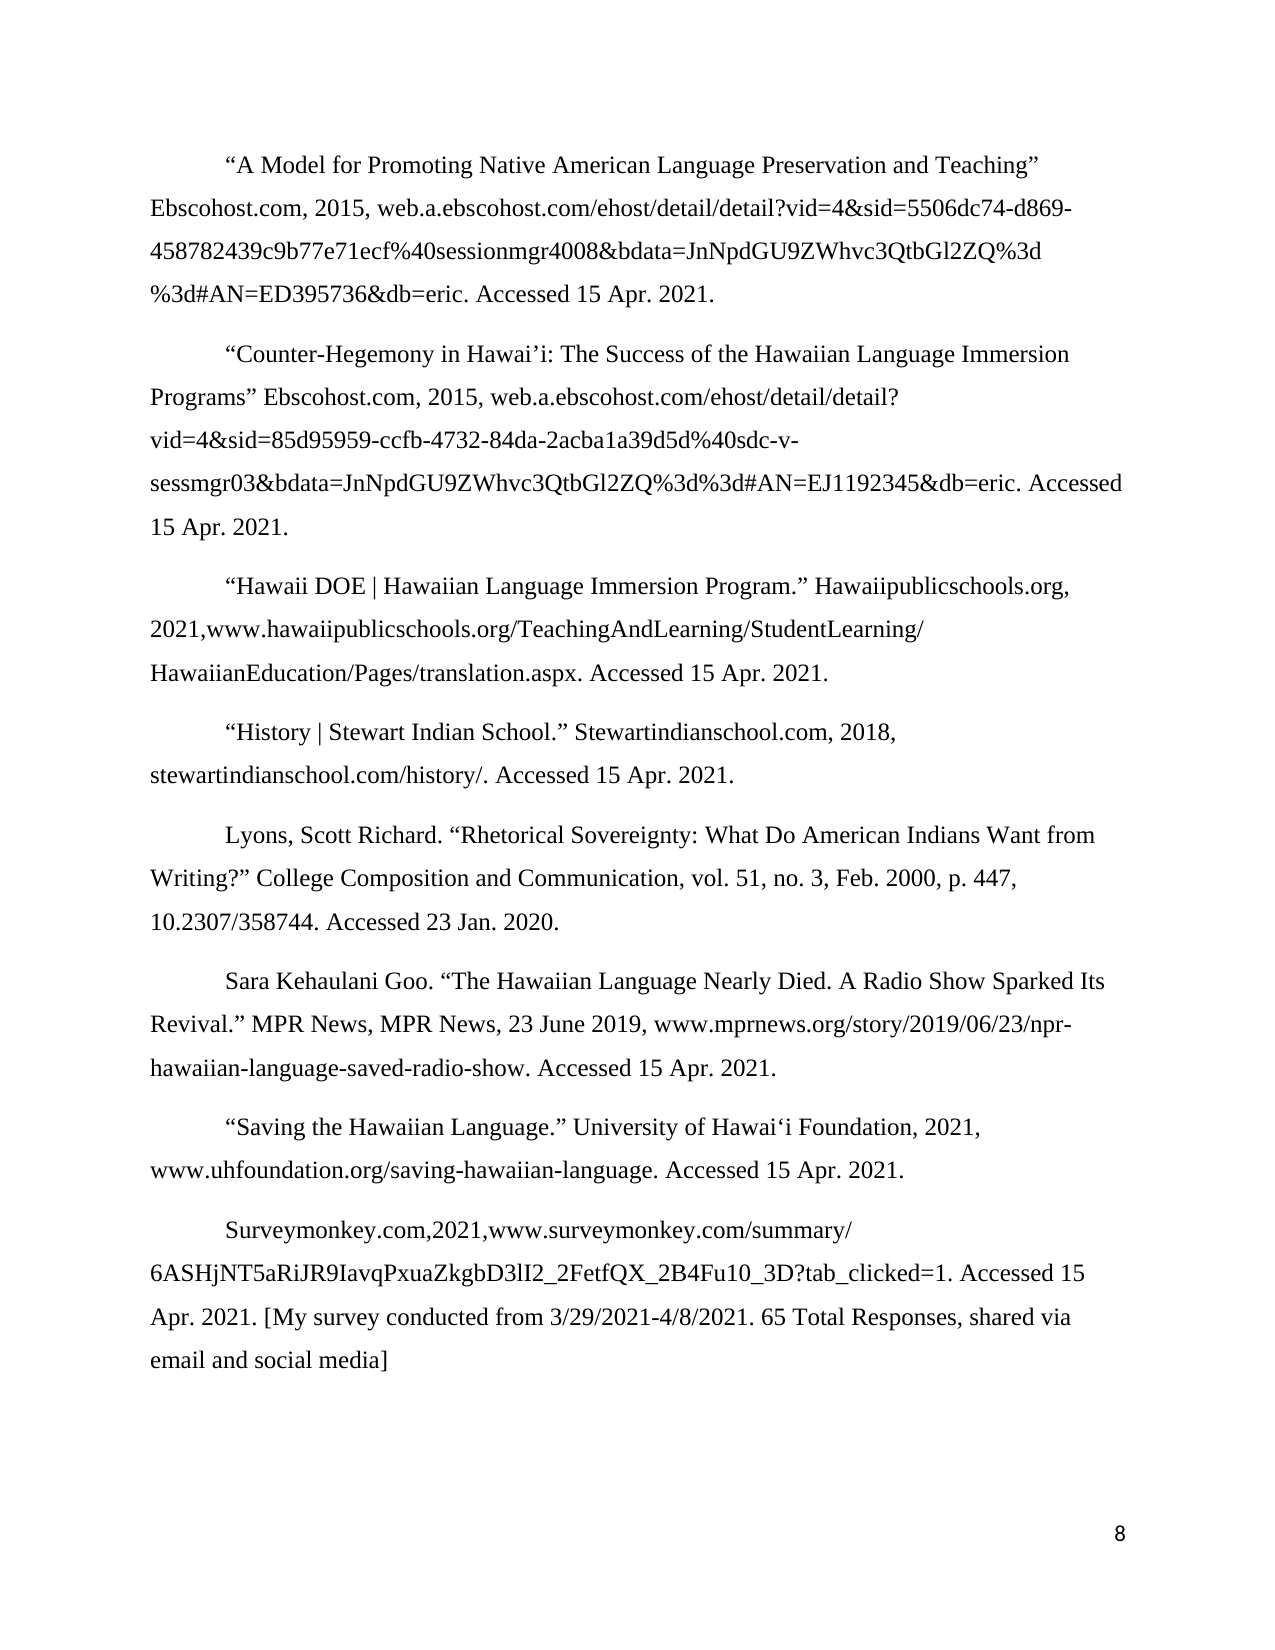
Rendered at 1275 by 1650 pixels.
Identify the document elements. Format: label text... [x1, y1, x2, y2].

text Sara Kehaulani Goo. “The Hawaiian Language Nearly Died. A Radio Show Sparked Its Revival.” MPR News, MPR News, 23 June 2019, www.mprnews.org/story/2019/06/23/npr-hawaiian-language-saved-radio-show. Accessed 15 Apr. 2021. [150, 966, 1125, 1081]
text “Hawaii DOE | Hawaiian Language Immersion Program.” Hawaiipublicschools.org, 2021,www.hawaiipublicschools.org/TeachingAndLearning/StudentLearning/HawaiianEducation/Pages/translation.aspx. Accessed 15 Apr. 2021. [150, 571, 1125, 686]
text Surveymonkey.com,2021,www.surveymonkey.com/summary/6ASHjNT5aRiJR9IavqPxuaZkgbD3lI2_2FetfQX_2B4Fu10_3D?tab_clicked=1. Accessed 15 Apr. 2021. [My survey conducted from 3/29/2021-4/8/2021. 65 Total Responses, shared via email and social media] [150, 1215, 1125, 1373]
text Lyons, Scott Richard. “Rhetorical Sovereignty: What Do American Indians Want from Writing?” College Composition and Communication, vol. 51, no. 3, Feb. 2000, p. 447, 10.2307/358744. Accessed 23 Jan. 2020. [150, 820, 1125, 935]
text “Saving the Hawaiian Language.” University of Hawai‘i Foundation, 2021, www.uhfoundation.org/saving-hawaiian-language. Accessed 15 Apr. 2021. [150, 1112, 1125, 1184]
text “Counter-Hegemony in Hawai’i: The Success of the Hawaiian Language Immersion Programs” Ebscohost.com, 2015, web.a.ebscohost.com/ehost/detail/detail?vid=4&sid=85d95959-ccfb-4732-84da-2acba1a39d5d%40sdc-v-sessmgr03&bdata=JnNpdGU9ZWhvc3QtbGl2ZQ%3d%3d#AN=EJ1192345&db=eric. Accessed 15 Apr. 2021. [150, 339, 1125, 540]
text “History | Stewart Indian School.” Stewartindianschool.com, 2018, stewartindianschool.com/history/. Accessed 15 Apr. 2021. [150, 717, 1125, 789]
text “A Model for Promoting Native American Language Preservation and Teaching” Ebscohost.com, 2015, web.a.ebscohost.com/ehost/detail/detail?vid=4&sid=5506dc74-d869-458782439c9b77e71ecf%40sessionmgr4008&bdata=JnNpdGU9ZWhvc3QtbGl2ZQ%3d%3d#AN=ED395736&db=eric. Accessed 15 Apr. 2021. [150, 150, 1125, 308]
